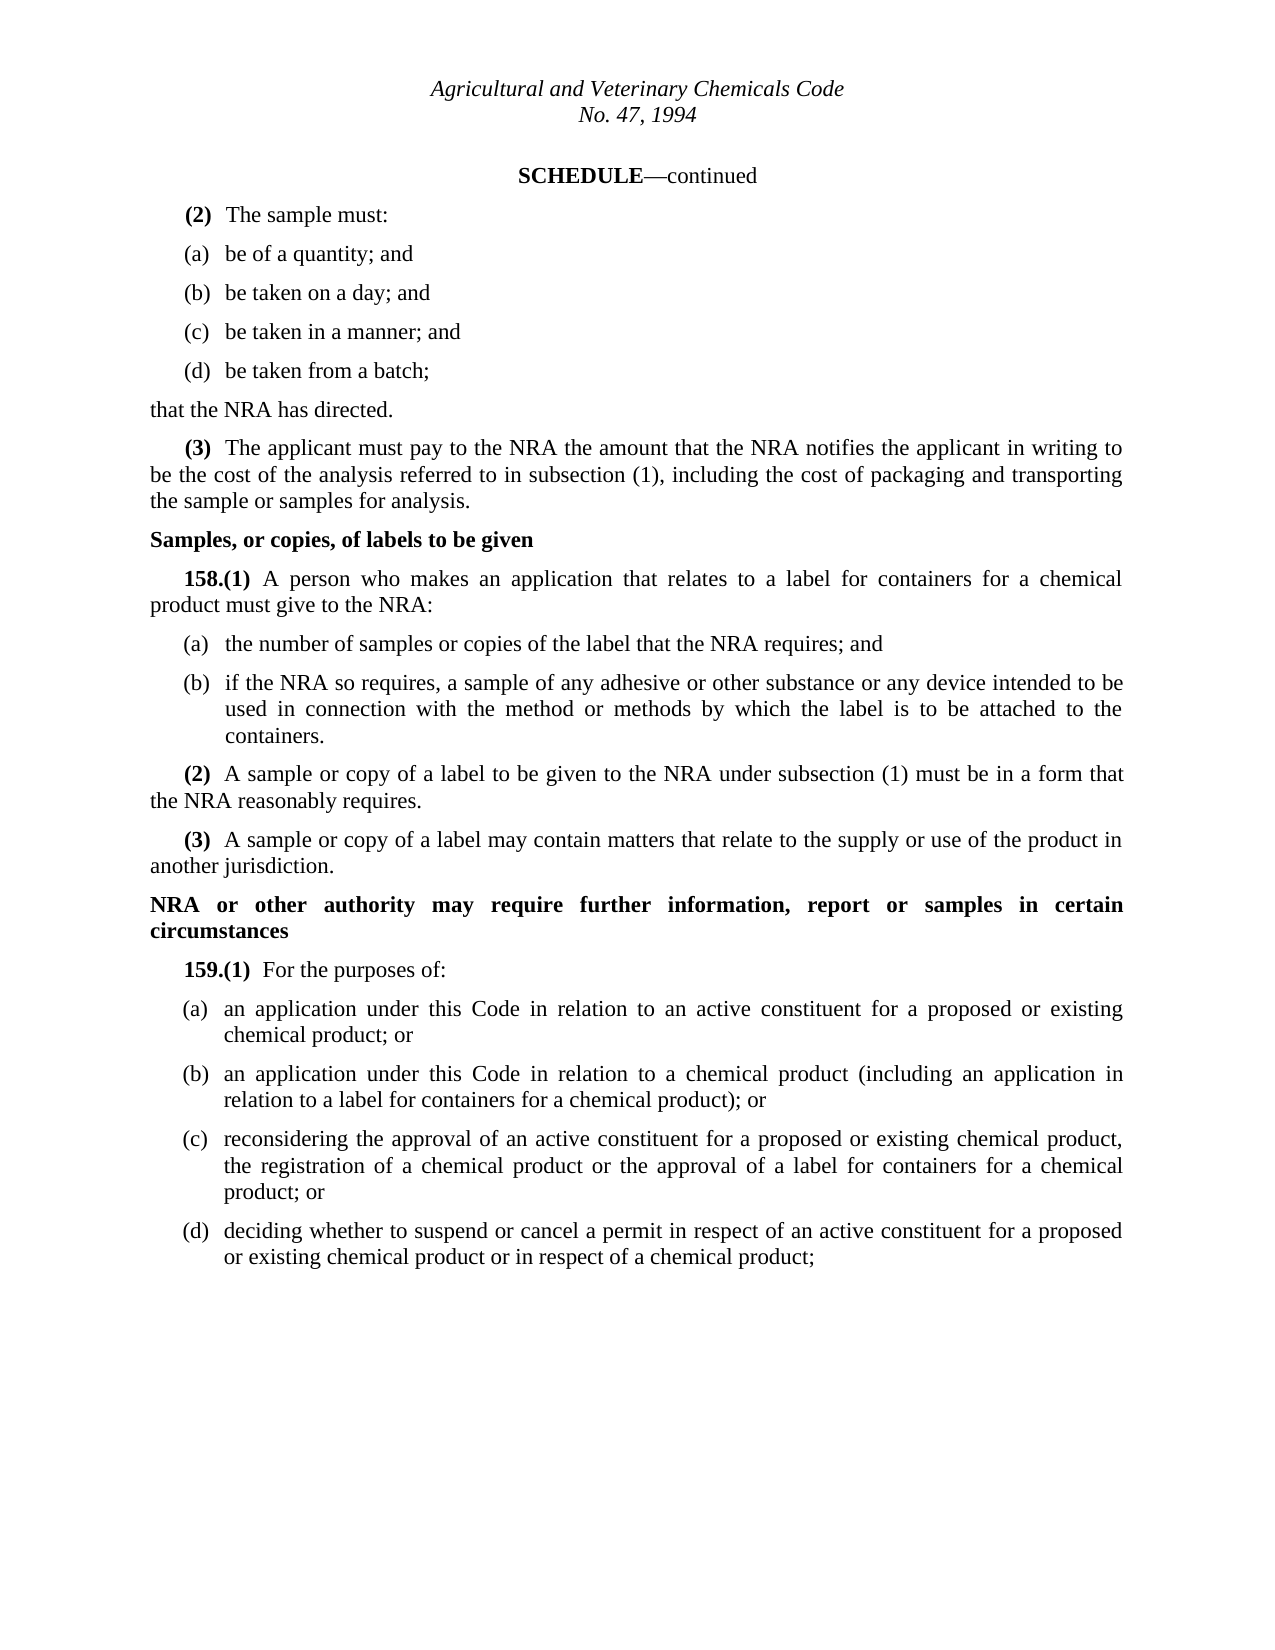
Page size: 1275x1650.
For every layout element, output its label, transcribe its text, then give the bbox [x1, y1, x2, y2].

text (d) deciding whether to suspend or cancel a permit in respect of an active constituent for a proposed or existing chemical product or in respect of a chemical product; [182, 1217, 1125, 1270]
text (c) reconsidering the approval of an active constituent for a proposed or existing chemical product, the registration of a chemical product or the approval of a label for containers for a chemical product; or [182, 1125, 1125, 1204]
text (3) A sample or copy of a label may contain matters that relate to the supply or use of the product in another jurisdiction. [150, 826, 1125, 878]
text (b) if the NRA so requires, a sample of any adhesive or other substance or any device intended to be used in connection with the method or methods by which the label is to be attached to the containers. [183, 669, 1125, 748]
text (3) The applicant must pay to the NRA the amount that the NRA notifies the applicant in writing to be the cost of the analysis referred to in subsection (1), including the cost of packaging and transporting the sample or samples for analysis. [150, 434, 1125, 513]
text Samples, or copies, of labels to be given [150, 526, 1125, 552]
text (a) be of a quantity; and [184, 240, 1125, 267]
text (b) an application under this Code in relation to a chemical product (including an application in relation to a label for containers for a chemical product); or [182, 1060, 1125, 1113]
text (c) be taken in a manner; and [184, 318, 1125, 344]
text 158.(1) A person who makes an application that relates to a label for containers for a chemical product must give to the NRA: [150, 565, 1125, 618]
text (d) be taken from a batch; [184, 357, 1125, 383]
text (a) the number of samples or copies of the label that the NRA requires; and [183, 630, 1125, 656]
text SCHEDULE—continued [150, 162, 1125, 189]
text (b) be taken on a day; and [184, 279, 1125, 305]
text (2) The sample must: [185, 201, 1125, 228]
text (2) A sample or copy of a label to be given to the NRA under subsection (1) must be in a form that the NRA reasonably requires. [150, 761, 1125, 813]
text NRA or other authority may require further information, report or samples in certain circumstances [150, 891, 1125, 944]
text (a) an application under this Code in relation to an active constituent for a proposed or existing chemical product; or [182, 995, 1125, 1048]
text 159.(1) For the purposes of: [183, 956, 1125, 982]
text that the NRA has directed. [150, 396, 1125, 422]
